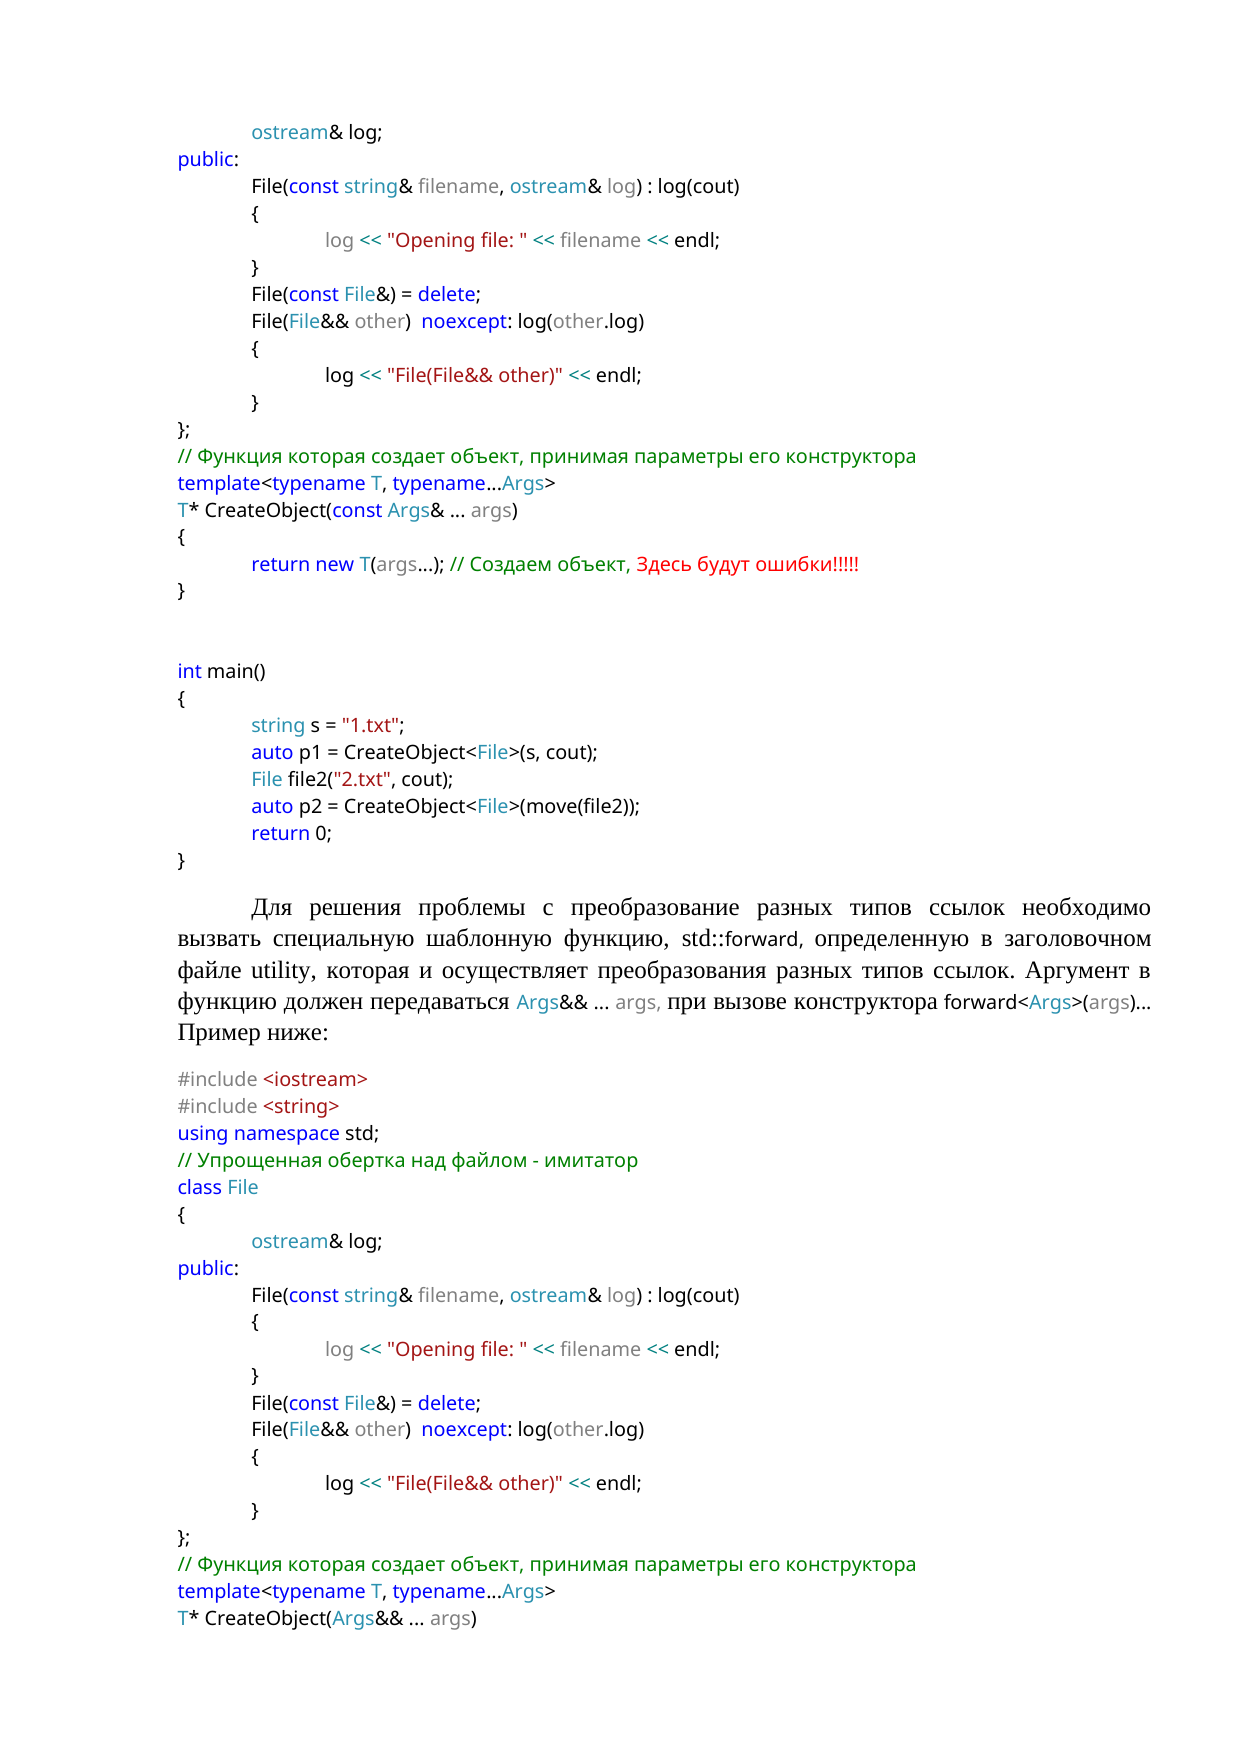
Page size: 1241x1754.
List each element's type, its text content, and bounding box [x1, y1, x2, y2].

text { [177, 334, 1152, 361]
text File(const string& filename, ostream& log) : log(cout) [177, 172, 1152, 199]
text File(File&& other) noexcept: log(other.log) [177, 307, 1152, 334]
text // Упрощенная обертка над файлом - имитатор [177, 1146, 1152, 1173]
text File file2("2.txt", cout); [177, 766, 1152, 793]
text ostream& log; [177, 118, 1152, 145]
text } [177, 253, 1152, 280]
text using namespace std; [177, 1119, 1152, 1146]
text template<typename T, typename...Args> [177, 469, 1152, 496]
text log << "File(File&& other)" << endl; [177, 361, 1152, 388]
text #include <iostream> [177, 1065, 1152, 1092]
text }; [177, 1524, 1152, 1551]
text Для решения проблемы с преобразование разных типов ссылок необходимо вызвать специальную шаблонную функцию, std::forward, определенную в заголовочном файле utility, которая и осуществляет преобразования разных типов ссылок. Аргумент в функцию должен передаваться Args&& ... args, при вызове конструктора forward<Args>(args)... Пример ниже: [177, 892, 1152, 1046]
text log << "Opening file: " << filename << endl; [177, 1335, 1152, 1362]
text { [177, 523, 1152, 550]
text // Функция которая создает объект, принимая параметры его конструктора [177, 442, 1152, 469]
text template<typename T, typename...Args> [177, 1578, 1152, 1604]
text log << "Opening file: " << filename << endl; [177, 226, 1152, 253]
text log << "File(File&& other)" << endl; [177, 1470, 1152, 1497]
text File(File&& other) noexcept: log(other.log) [177, 1416, 1152, 1443]
text } [177, 1362, 1152, 1389]
text auto p1 = CreateObject<File>(s, cout); [177, 739, 1152, 766]
text { [177, 1443, 1152, 1470]
text string s = "1.txt"; [177, 712, 1152, 739]
text { [177, 1200, 1152, 1227]
text { [177, 1308, 1152, 1335]
text File(const string& filename, ostream& log) : log(cout) [177, 1281, 1152, 1308]
text ostream& log; [177, 1227, 1152, 1254]
text int main() [177, 658, 1152, 685]
text T* CreateObject(Args&& ... args) [177, 1604, 1152, 1632]
text T* CreateObject(const Args& ... args) [177, 496, 1152, 523]
text #include <string> [177, 1092, 1152, 1119]
text } [177, 577, 1152, 604]
text // Функция которая создает объект, принимая параметры его конструктора [177, 1551, 1152, 1578]
text File(const File&) = delete; [177, 280, 1152, 307]
text public: [177, 1254, 1152, 1281]
text }; [177, 415, 1152, 442]
text } [177, 388, 1152, 415]
text public: [177, 145, 1152, 172]
text auto p2 = CreateObject<File>(move(file2)); [177, 793, 1152, 819]
text } [177, 1497, 1152, 1524]
text return 0; [177, 819, 1152, 847]
text { [177, 199, 1152, 226]
text { [177, 685, 1152, 712]
text class File [177, 1173, 1152, 1200]
text File(const File&) = delete; [177, 1389, 1152, 1416]
text return new T(args...); // Создаем объект, Здесь будут ошибки!!!!! [177, 550, 1152, 577]
text } [177, 847, 1152, 873]
